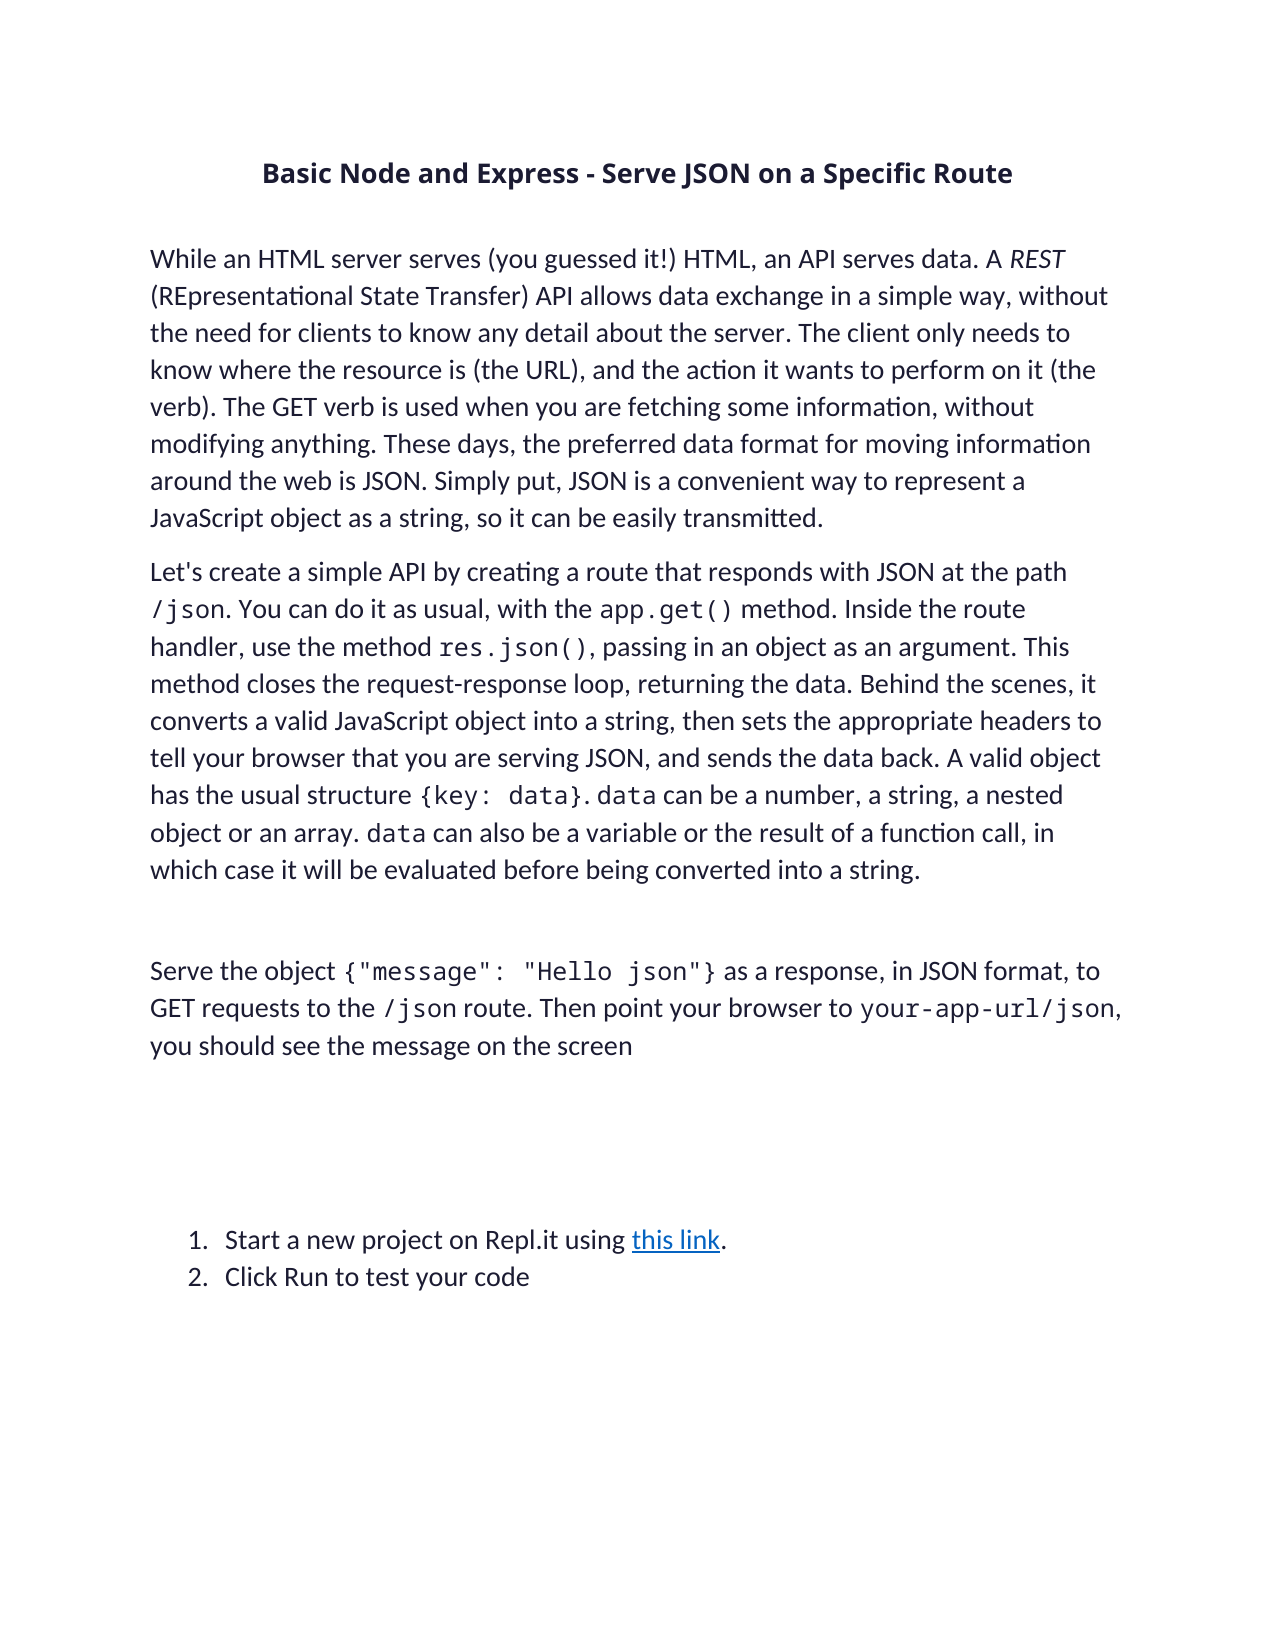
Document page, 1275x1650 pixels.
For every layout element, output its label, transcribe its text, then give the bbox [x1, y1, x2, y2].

list Click Run to test your code [187, 1259, 1125, 1293]
subtitle Basic Node and Express - Serve JSON on a Specific Route [150, 154, 1125, 191]
text Serve the object {"message": "Hello json"} as a response, in JSON format, to GET requests to the /json route. Then point your browser to your-app-url/json, you should see the message on the screen [150, 953, 1125, 1062]
list Start a new project on Repl.it using this link. [187, 1222, 1125, 1256]
text Let's create a simple API by creating a route that responds with JSON at the path /json. You can do it as usual, with the app.get() method. Inside the route handler, use the method res.json(), passing in an object as an argument. This method closes the request-response loop, returning the data. Behind the scenes, it converts a valid JavaScript object into a string, then sets the appropriate headers to tell your browser that you are serving JSON, and sends the data back. A valid object has the usual structure {key: data}. data can be a number, a string, a nested object or an array. data can also be a variable or the result of a function call, in which case it will be evaluated before being converted into a string. [150, 554, 1125, 886]
text While an HTML server serves (you guessed it!) HTML, an API serves data. A REST (REpresentational State Transfer) API allows data exchange in a simple way, without the need for clients to know any detail about the server. The client only needs to know where the resource is (the URL), and the action it wants to perform on it (the verb). The GET verb is used when you are fetching some information, without modifying anything. These days, the preferred data format for moving information around the web is JSON. Simply put, JSON is a convenient way to represent a JavaScript object as a string, so it can be easily transmitted. [150, 241, 1125, 535]
